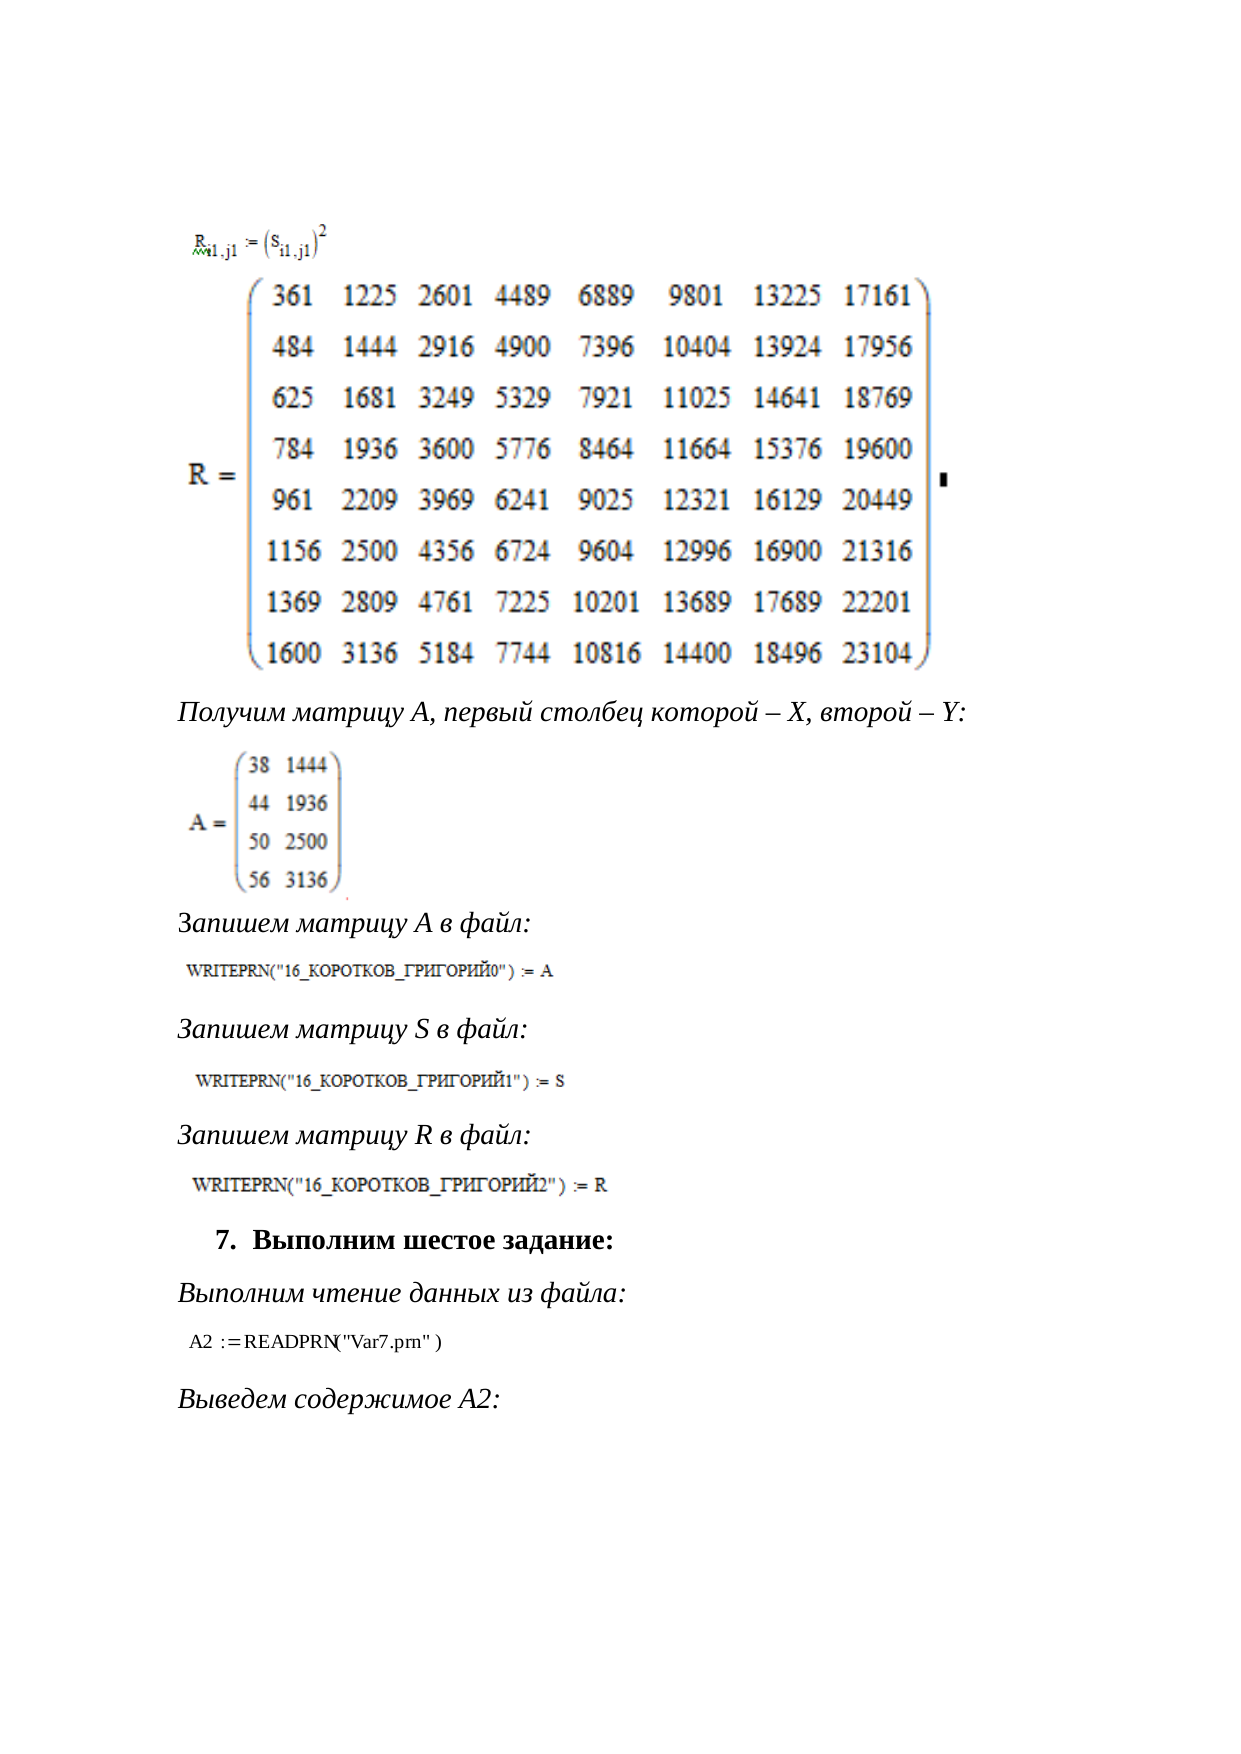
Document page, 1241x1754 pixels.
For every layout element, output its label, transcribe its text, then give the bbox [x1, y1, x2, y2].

text Выполним чтение данных из файла: [177, 1275, 1152, 1309]
picture [185, 223, 345, 271]
text Запишем матрицу R в файл: [177, 1117, 1152, 1150]
text Запишем матрицу S в файл: [177, 1011, 1152, 1045]
list Выполним шестое задание: [215, 1222, 1152, 1256]
picture [185, 1064, 594, 1110]
picture [185, 747, 349, 903]
picture [185, 276, 950, 673]
text Выведем содержимое А2: [177, 1381, 1152, 1414]
picture [185, 1169, 612, 1210]
picture [185, 958, 560, 990]
text Запишем матрицу А в файл: [177, 906, 1152, 939]
